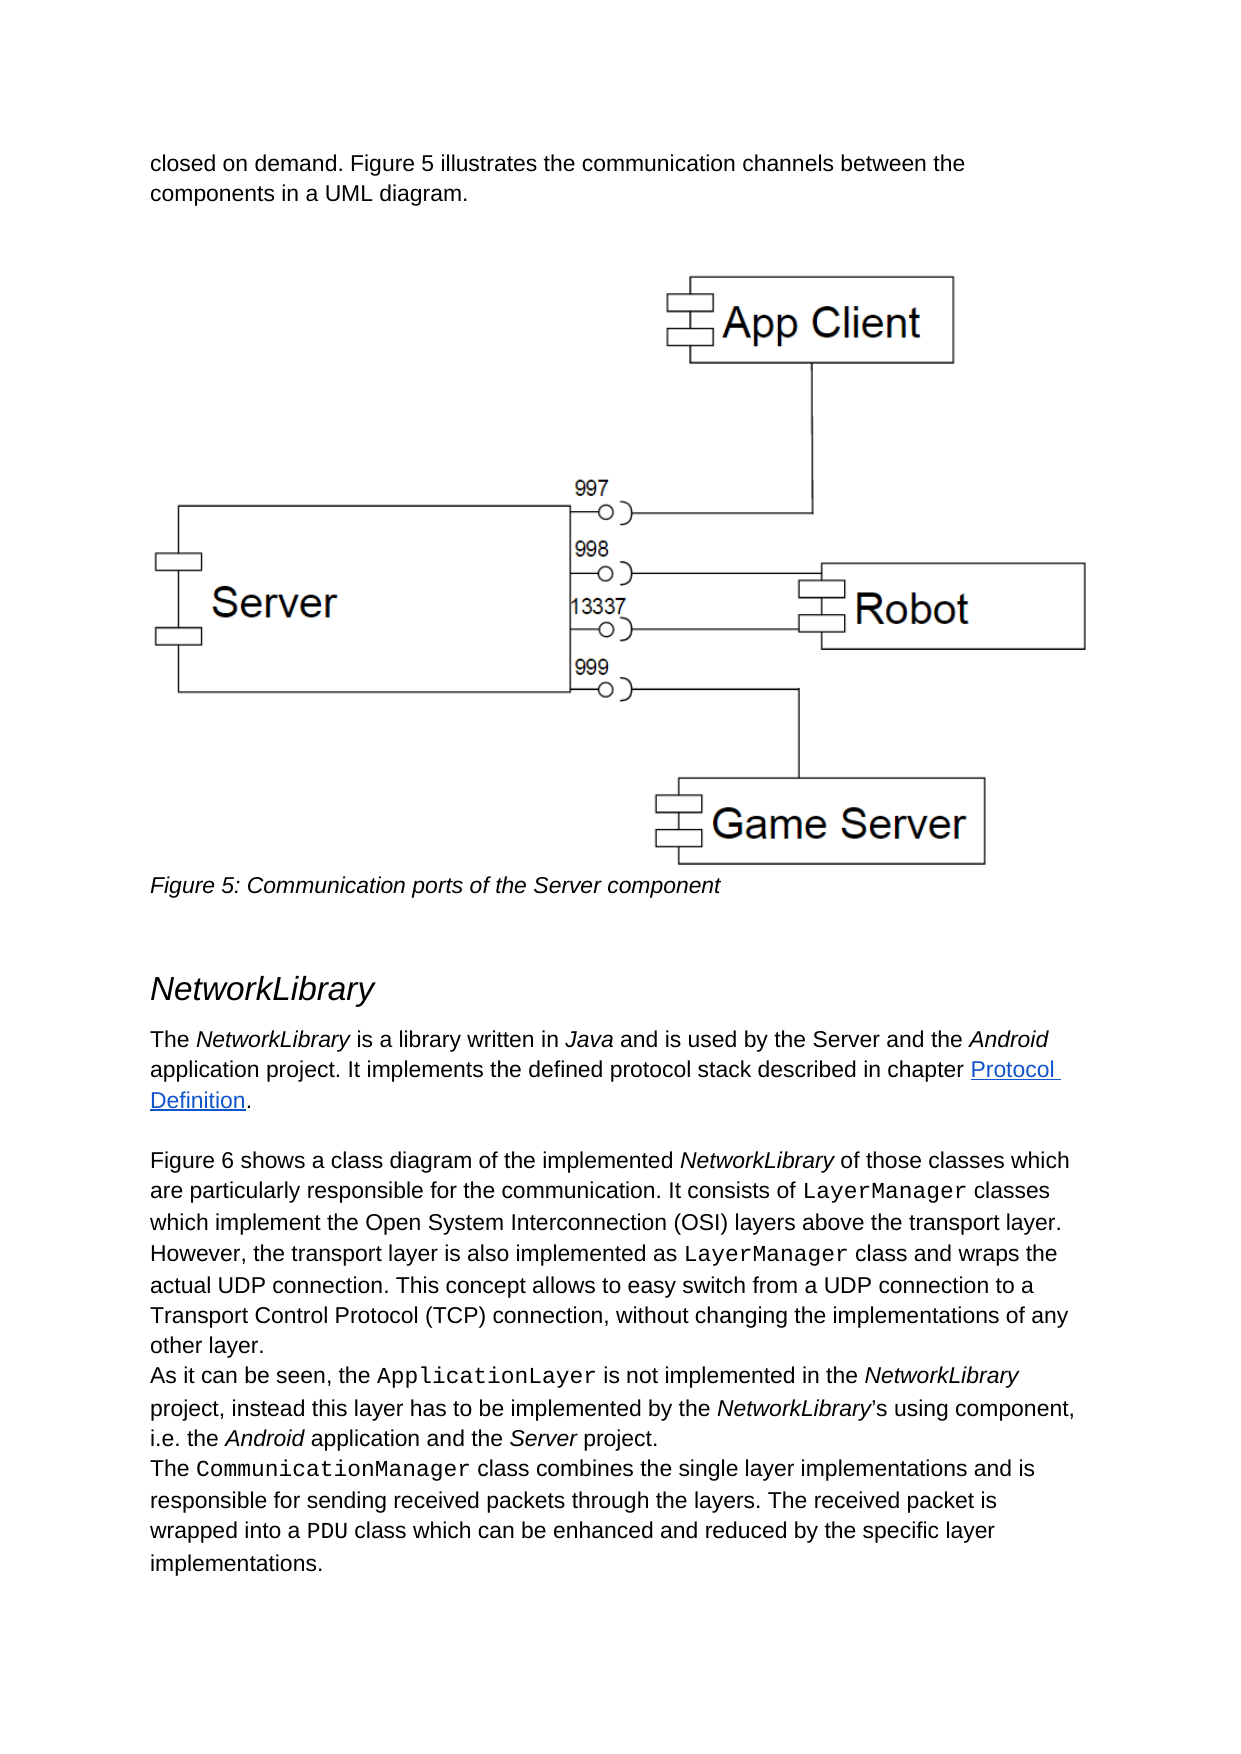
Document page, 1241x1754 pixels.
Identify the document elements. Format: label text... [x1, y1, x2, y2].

text The CommunicationManager class combines the single layer implementations and is responsible for sending received packets through the layers. The received packet is wrapped into a PDU class which can be enhanced and reduced by the specific layer implementations. [150, 1455, 1090, 1576]
subtitle NetworkLibrary [150, 969, 1090, 1008]
text Figure 5: Communication ports of the Server component [150, 872, 1090, 898]
text The NetworkLibrary is a library written in Java and is used by the Server and the Android application project. It implements the defined protocol stack described in chapter Protocol Definition. [150, 1026, 1090, 1143]
text Figure 6 shows a class diagram of the implemented NetworkLibrary of those classes which are particularly responsible for the communication. It consists of LayerManager classes which implement the Open System Interconnection (OSI) layers above the transport layer. However, the transport layer is also implemented as LayerManager class and wraps the actual UDP connection. This concept allows to easy switch from a UDP connection to a Transport Control Protocol (TCP) connection, without changing the implementations of any other layer. As it can be seen, the ApplicationLayer is not implemented in the NetworkLibrary project, instead this layer has to be implemented by the NetworkLibrary’s using component, i.e. the Android application and the Server project. [150, 1147, 1090, 1451]
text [150, 150, 1090, 207]
picture [150, 240, 1091, 868]
